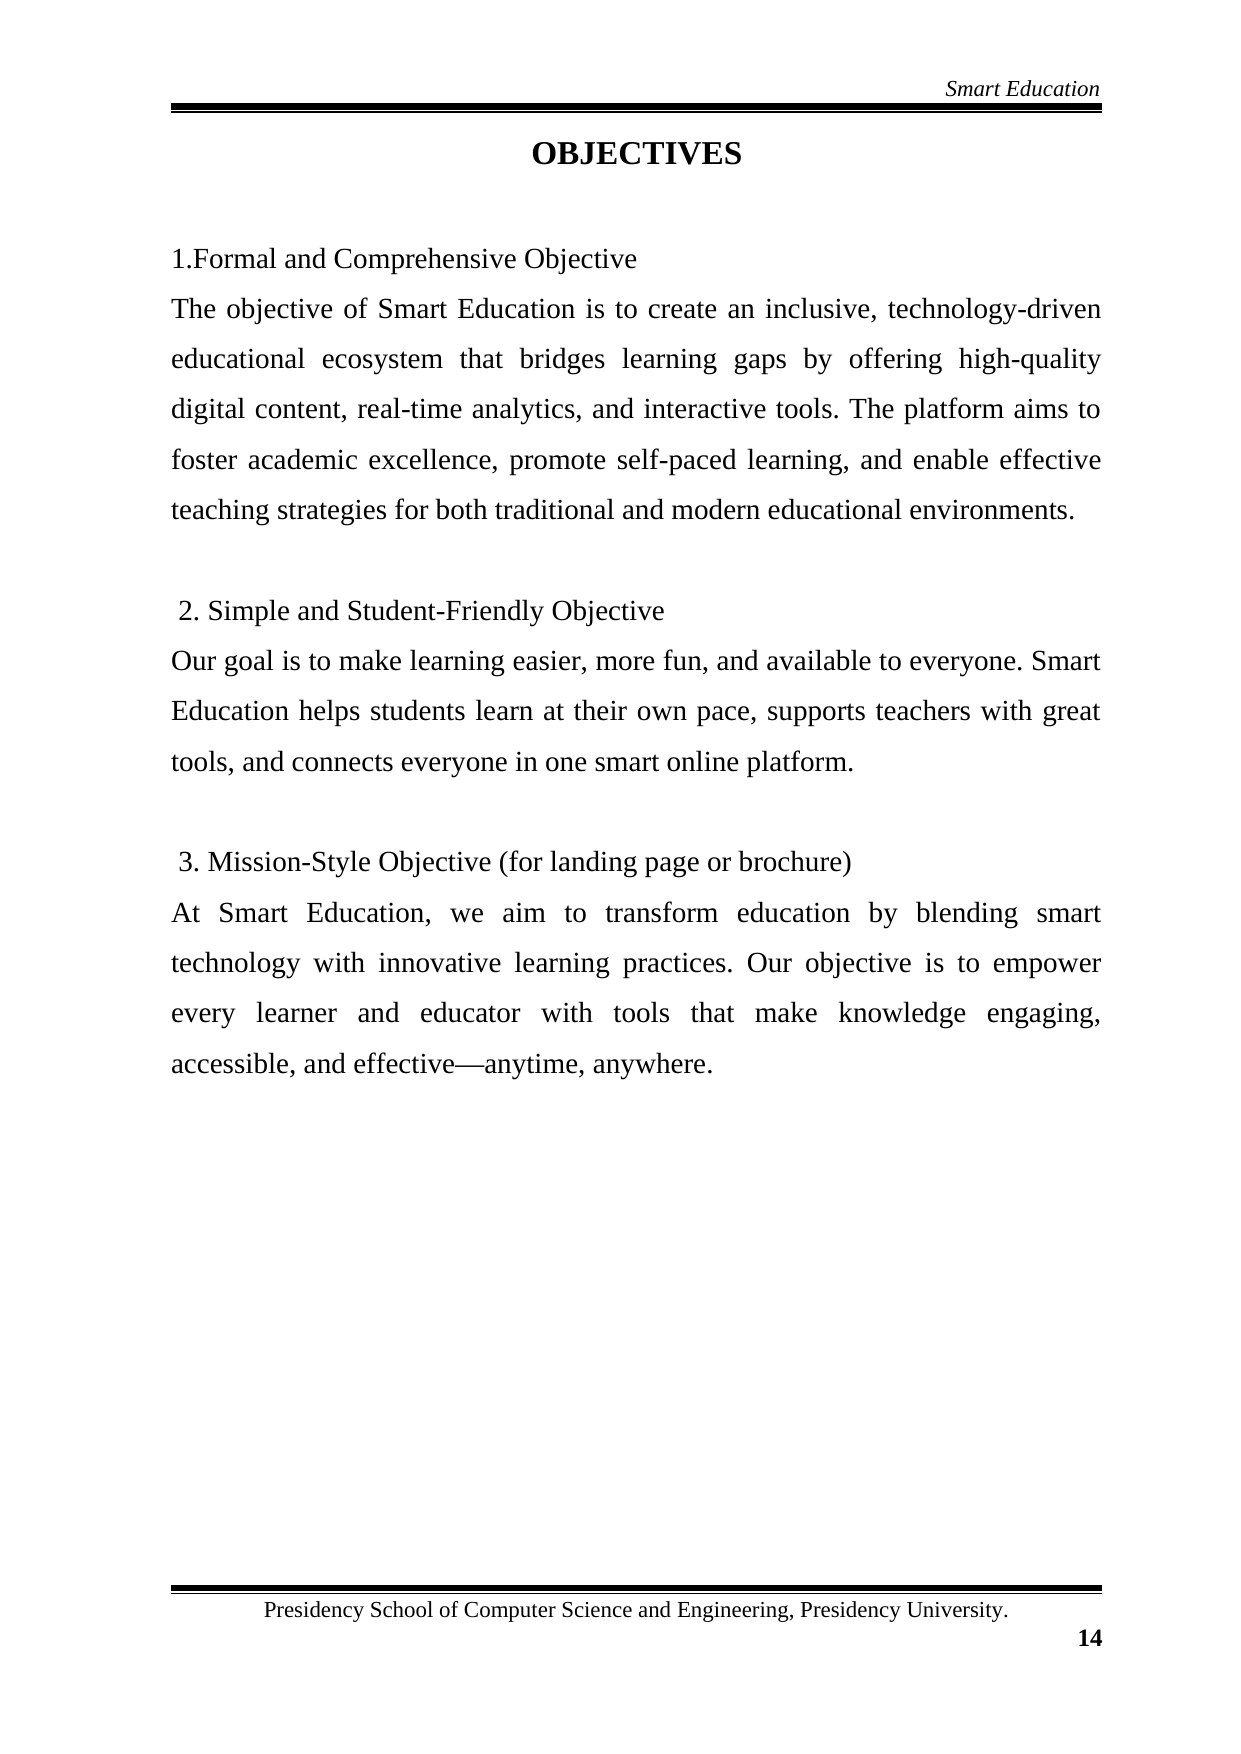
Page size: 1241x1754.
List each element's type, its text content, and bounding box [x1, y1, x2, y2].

text Our goal is to make learning easier, more fun, and available to everyone. Smart Education helps students learn at their own pace, supports teachers with great tools, and connects everyone in one smart online platform. [171, 643, 1102, 777]
text 3. Mission-Style Objective (for landing page or brochure) [171, 844, 1102, 878]
text At Smart Education, we aim to transform education by blending smart technology with innovative learning practices. Our objective is to empower every learner and educator with tools that make knowledge engaging, accessible, and effective—anytime, anywhere. [171, 895, 1102, 1079]
text The objective of Smart Education is to create an inclusive, technology-driven educational ecosystem that bridges learning gaps by offering high-quality digital content, real-time analytics, and interactive tools. The platform aims to foster academic excellence, promote self-paced learning, and enable effective teaching strategies for both traditional and modern educational environments. [171, 291, 1102, 526]
text 1.Formal and Comprehensive Objective [171, 241, 1102, 274]
text 2. Simple and Student-Friendly Objective [171, 593, 1102, 626]
text OBJECTIVES [171, 133, 1102, 171]
